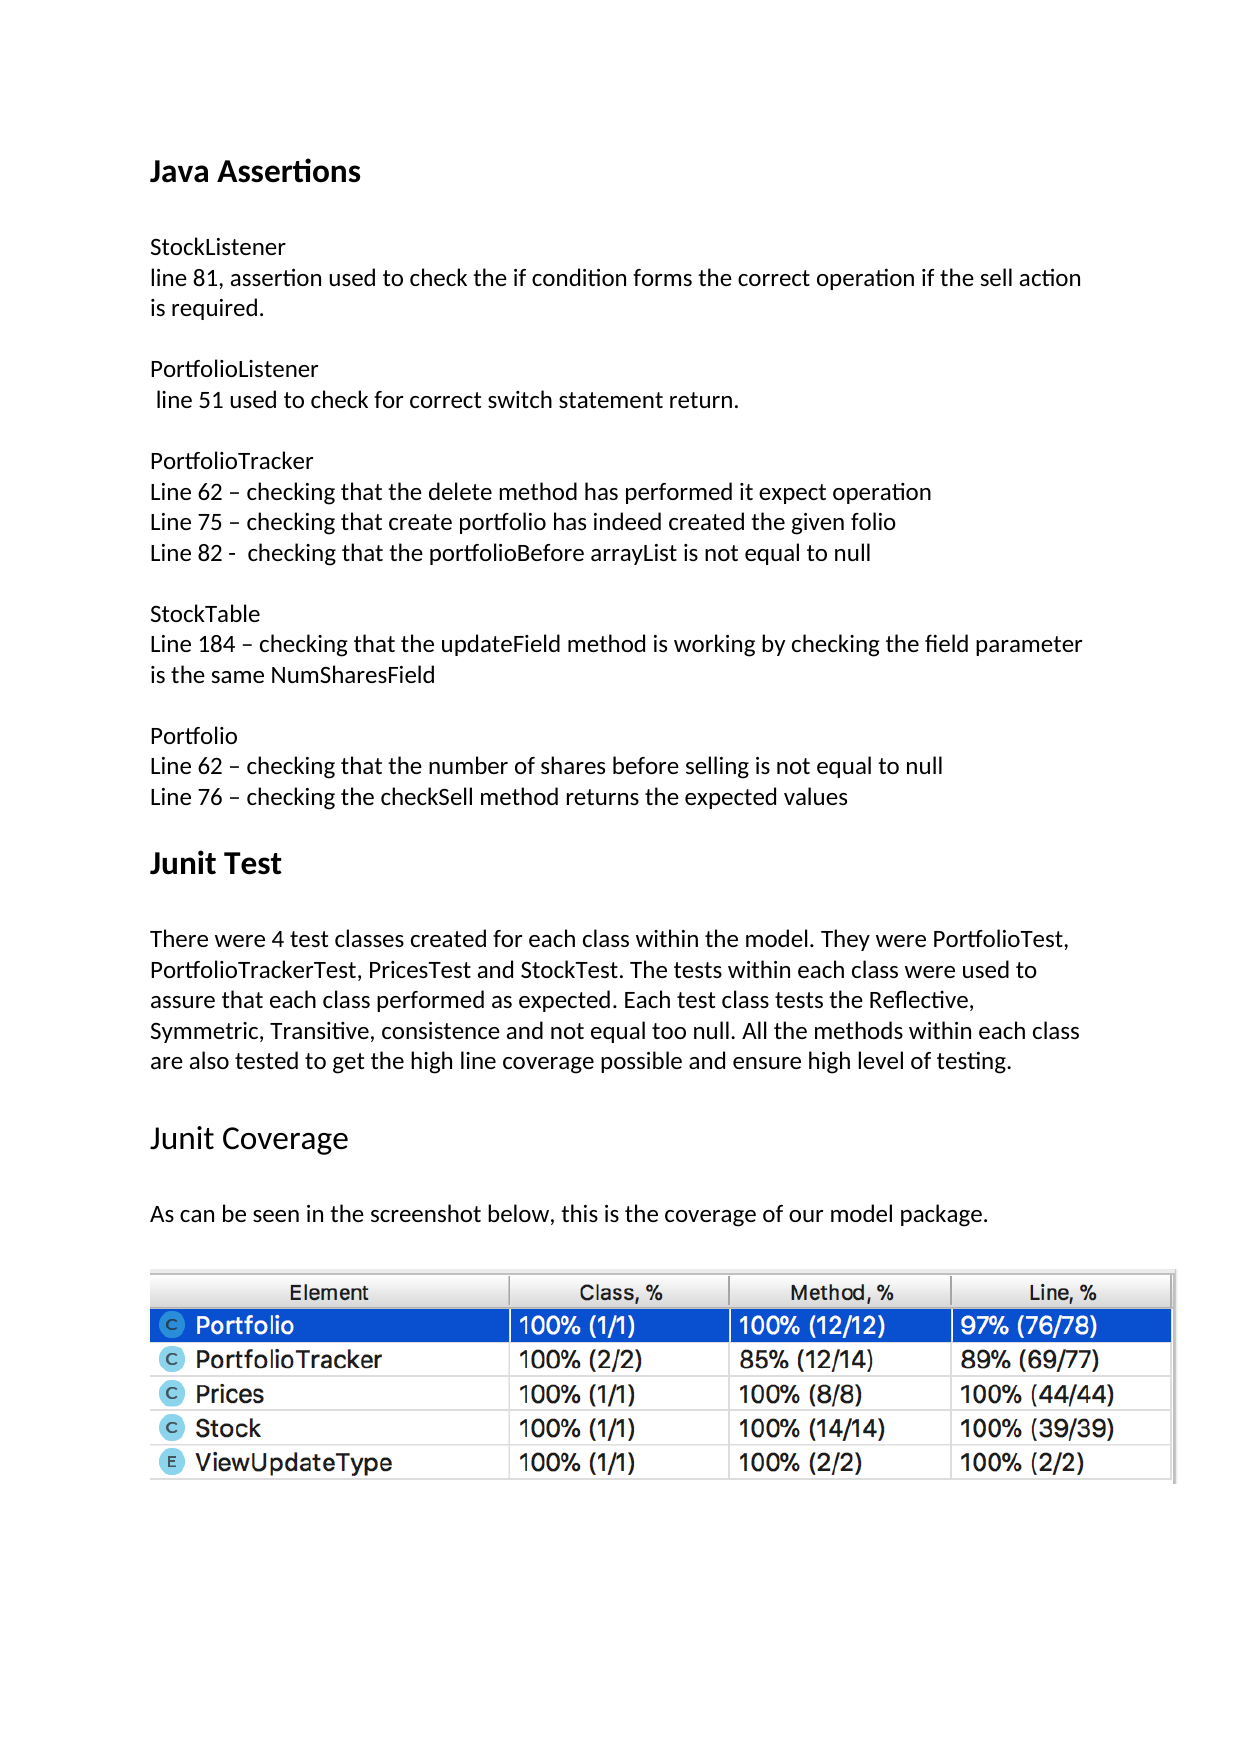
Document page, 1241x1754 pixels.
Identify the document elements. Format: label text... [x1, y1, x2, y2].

text PortfolioListener [150, 353, 1090, 384]
text PortfolioTracker [150, 445, 1090, 476]
text Line 76 – checking the checkSell method returns the expected values [150, 781, 1090, 811]
text Line 62 – checking that the delete method has performed it expect operation [150, 476, 1090, 506]
text Line 82 - checking that the portfolioBefore arrayList is not equal to null [150, 537, 1090, 567]
text Junit Test [150, 842, 1090, 883]
text Line 184 – checking that the updateField method is working by checking the field parameter is the same NumSharesField [150, 628, 1090, 689]
text There were 4 test classes created for each class within the model. They were PortfolioTest, PortfolioTrackerTest, PricesTest and StockTest. The tests within each class were used to assure that each class performed as expected. Each test class tests the Reflective, Symmetric, Transitive, consistence and not equal too null. All the methods within each class are also tested to get the high line coverage possible and ensure high level of testing. [150, 923, 1090, 1076]
picture [150, 1269, 1178, 1484]
text line 51 used to check for correct switch statement return. [150, 384, 1090, 414]
text line 81, assertion used to check the if condition forms the correct operation if the sell action is required. [150, 262, 1090, 323]
text As can be seen in the screenshot below, this is the coverage of our model package. [150, 1198, 1090, 1229]
text StockTable [150, 598, 1090, 628]
text Line 62 – checking that the number of shares before selling is not equal to null [150, 750, 1090, 781]
text StockListener [150, 231, 1090, 262]
text Junit Coverage [150, 1117, 1090, 1157]
text Line 75 – checking that create portfolio has indeed created the given folio [150, 506, 1090, 537]
text Portfolio [150, 720, 1090, 750]
text Java Assertions [150, 150, 1090, 191]
